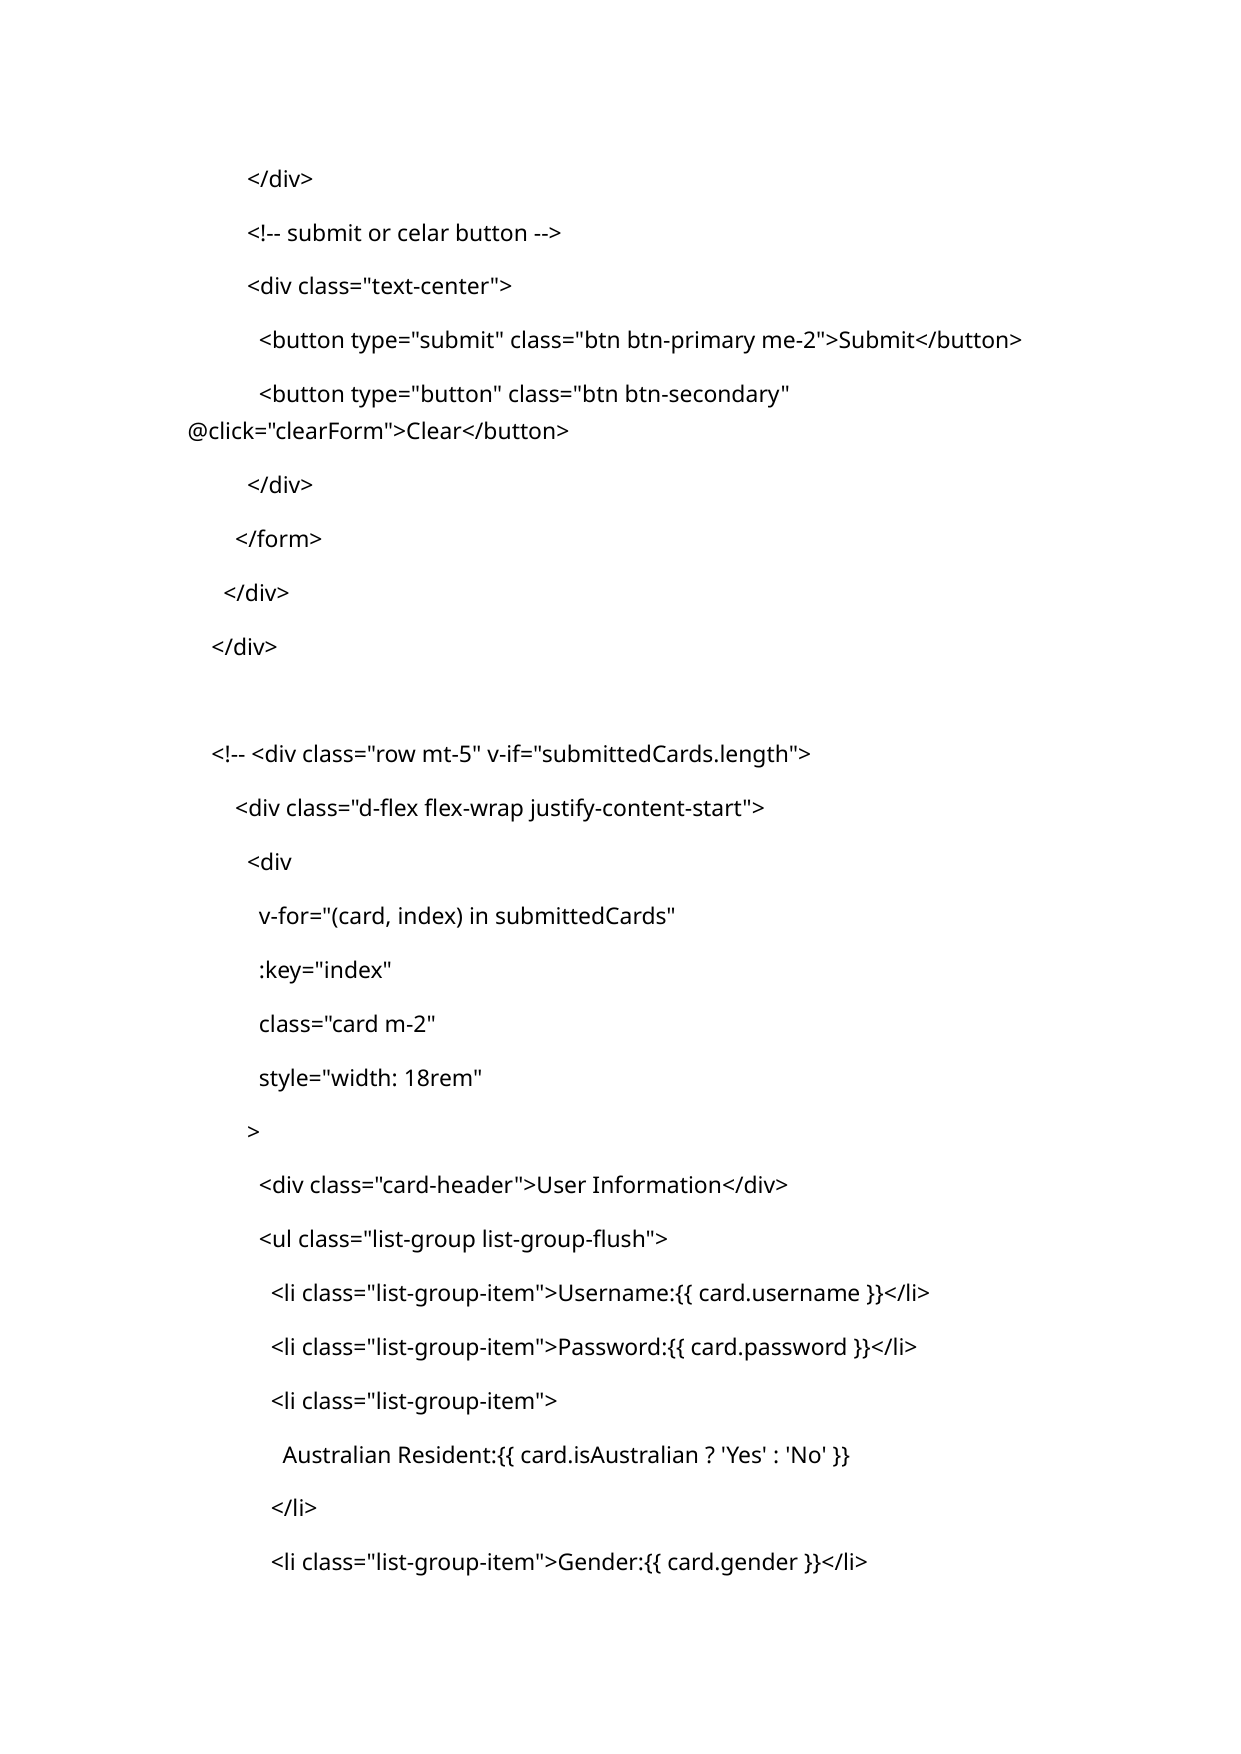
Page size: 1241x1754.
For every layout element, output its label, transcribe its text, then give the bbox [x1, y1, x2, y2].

text <li class="list-group-item">Username:{{ card.username }}</li> [187, 1276, 1053, 1309]
text v-for="(card, index) in submittedCards" [187, 899, 1053, 932]
text <div class="card-header">User Information</div> [187, 1169, 1053, 1201]
text <!-- <div class="row mt-5" v-if="submittedCards.length"> [187, 738, 1053, 770]
text <ul class="list-group list-group-flush"> [187, 1222, 1053, 1255]
text class="card m-2" [187, 1007, 1053, 1039]
text </form> [187, 522, 1053, 555]
text </div> [187, 468, 1053, 501]
text <li class="list-group-item">Gender:{{ card.gender }}</li> [187, 1546, 1053, 1578]
text <div class="text-center"> [187, 270, 1053, 302]
text <button type="button" class="btn btn-secondary" @click="clearForm">Clear</button> [187, 377, 1053, 447]
text </li> [187, 1492, 1053, 1524]
text <!-- submit or celar button --> [187, 216, 1053, 248]
text <div class="d-flex flex-wrap justify-content-start"> [187, 792, 1053, 824]
text <li class="list-group-item">Password:{{ card.password }}</li> [187, 1330, 1053, 1363]
text Australian Resident:{{ card.isAustralian ? 'Yes' : 'No' }} [187, 1438, 1053, 1470]
text :key="index" [187, 953, 1053, 986]
text style="width: 18rem" [187, 1061, 1053, 1093]
text > [187, 1115, 1053, 1147]
text </div> [187, 630, 1053, 663]
text <li class="list-group-item"> [187, 1384, 1053, 1417]
text <button type="submit" class="btn btn-primary me-2">Submit</button> [187, 323, 1053, 356]
text </div> [187, 576, 1053, 609]
text <div [187, 846, 1053, 878]
text </div> [187, 162, 1053, 194]
